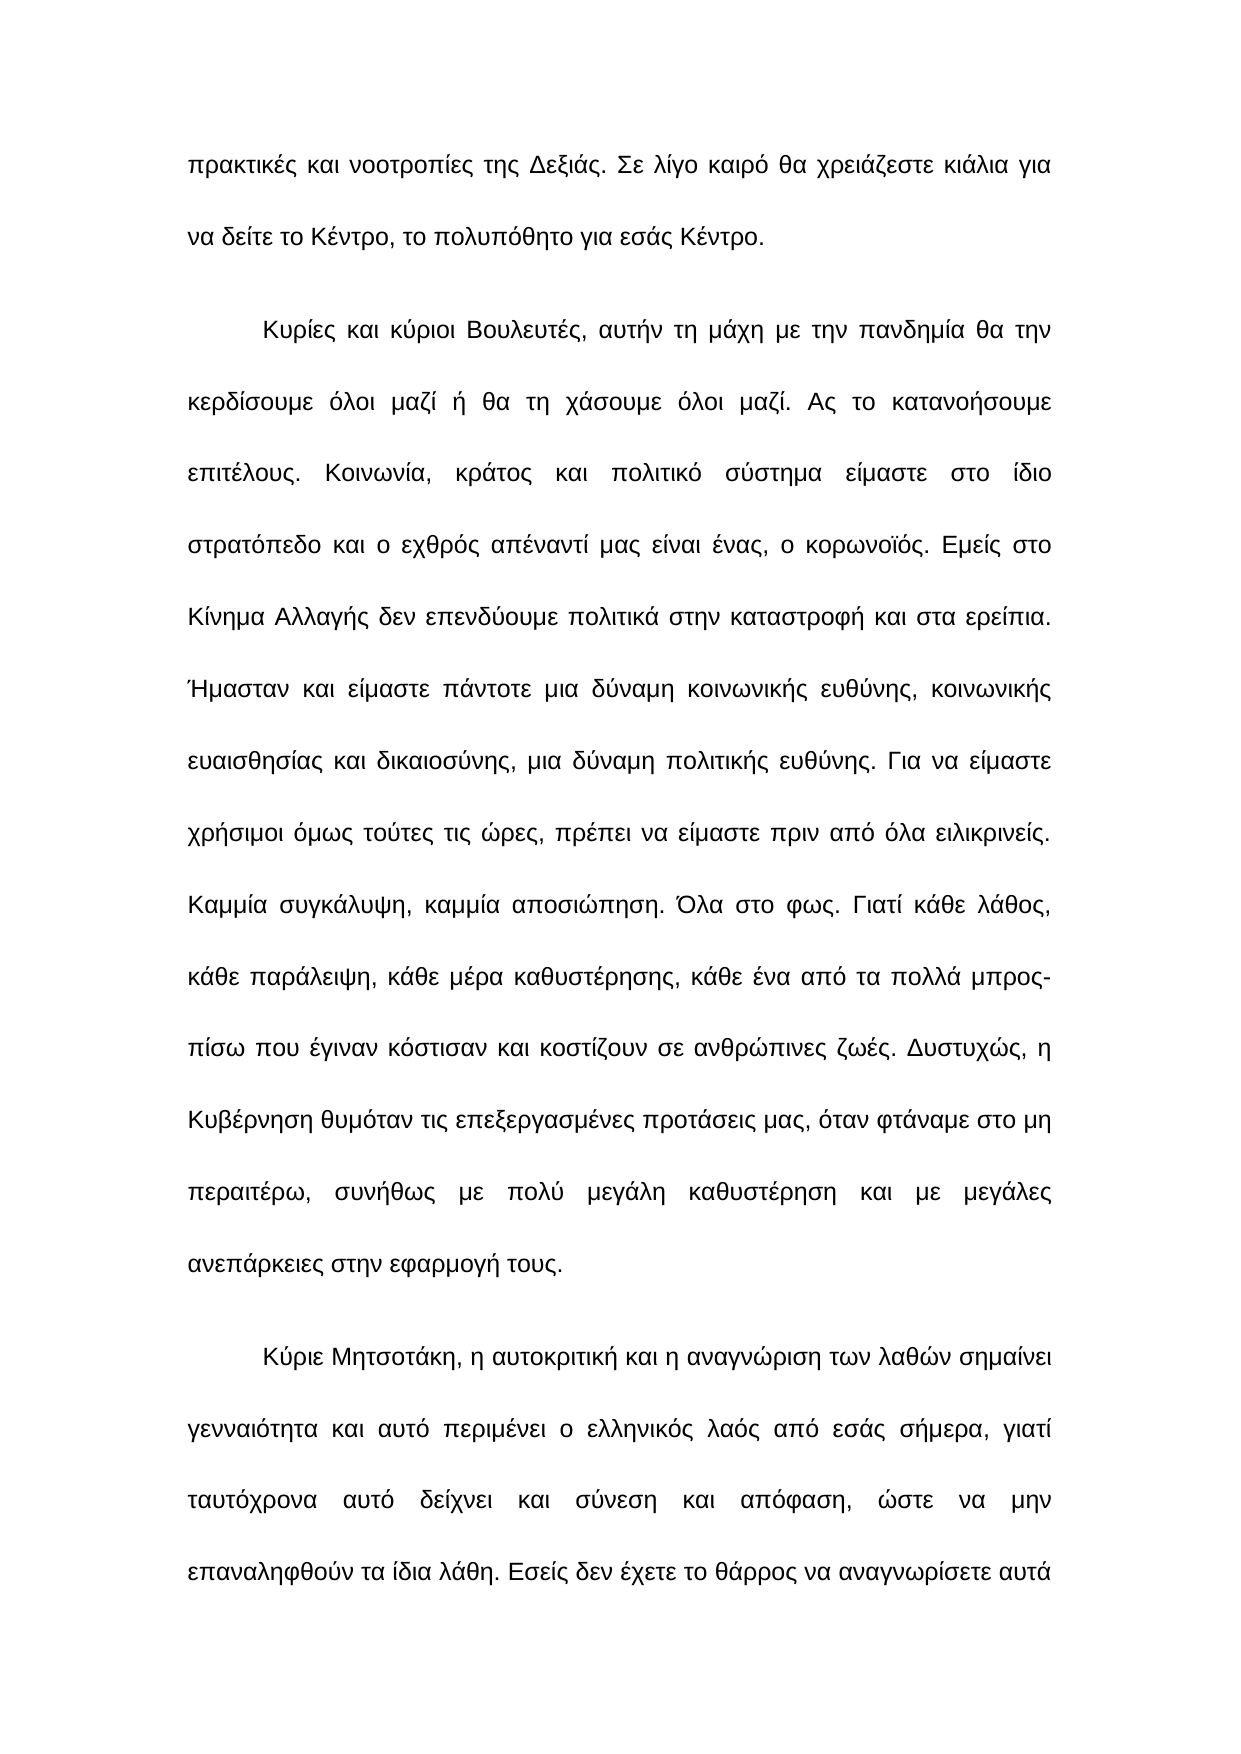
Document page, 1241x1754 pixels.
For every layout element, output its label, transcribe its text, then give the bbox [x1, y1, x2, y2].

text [187, 1342, 1053, 1586]
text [187, 150, 1053, 251]
text Κυρίες και κύριοι Βουλευτές, αυτήν τη μάχη με την πανδημία θα την κερδίσουμε όλοι μαζί ή θα τη χάσουμε όλοι μαζί. Ας το κατανοήσουμε επιτέλους. Κοινωνία, κράτος και πολιτικό σύστημα είμαστε στο ίδιο στρατόπεδο και ο εχθρός απέναντί μας είναι ένας, ο κορωνοϊός. Εμείς στο Κίνημα Αλλαγής δεν επενδύουμε πολιτικά στην καταστροφή και στα ερείπια. Ήμασταν και είμαστε πάντοτε μια δύναμη κοινωνικής ευθύνης, κοινωνικής ευαισθησίας και δικαιοσύνης, μια δύναμη πολιτικής ευθύνης. Για να είμαστε χρήσιμοι όμως τούτες τις ώρες, πρέπει να είμαστε πριν από όλα ειλικρινείς. Καμμία συγκάλυψη, καμμία αποσιώπηση. Όλα στο φως. Γιατί κάθε λάθος, κάθε παράλειψη, κάθε μέρα καθυστέρησης, κάθε ένα από τα πολλά μπρος-πίσω που έγιναν κόστισαν και κοστίζουν σε ανθρώπινες ζωές. Δυστυχώς, η Κυβέρνηση θυμόταν τις επεξεργασμένες προτάσεις μας, όταν φτάναμε στο μη περαιτέρω, συνήθως με πολύ μεγάλη καθυστέρηση και με μεγάλες ανεπάρκειες στην εφαρμογή τους. [187, 314, 1053, 1278]
